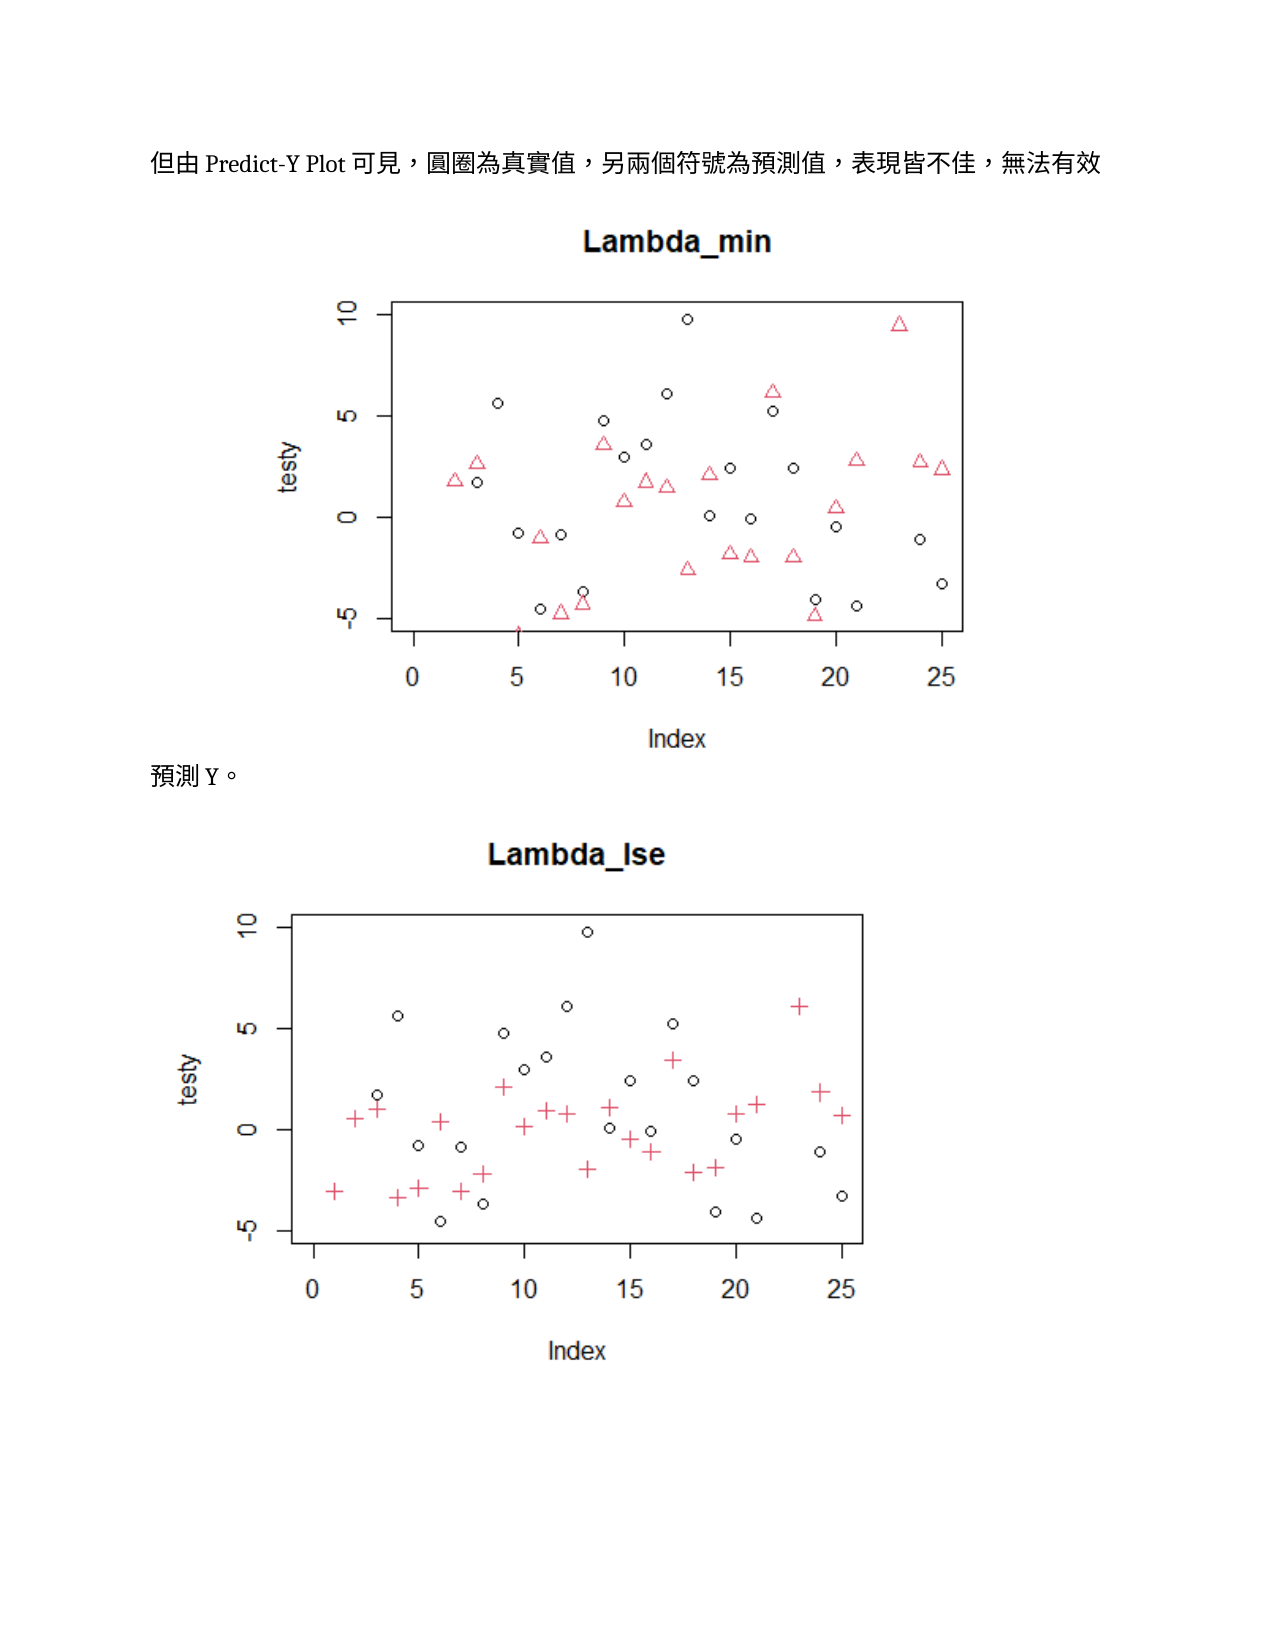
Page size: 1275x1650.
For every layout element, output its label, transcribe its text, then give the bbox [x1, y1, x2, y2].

picture [168, 791, 927, 1398]
picture [268, 178, 1027, 786]
